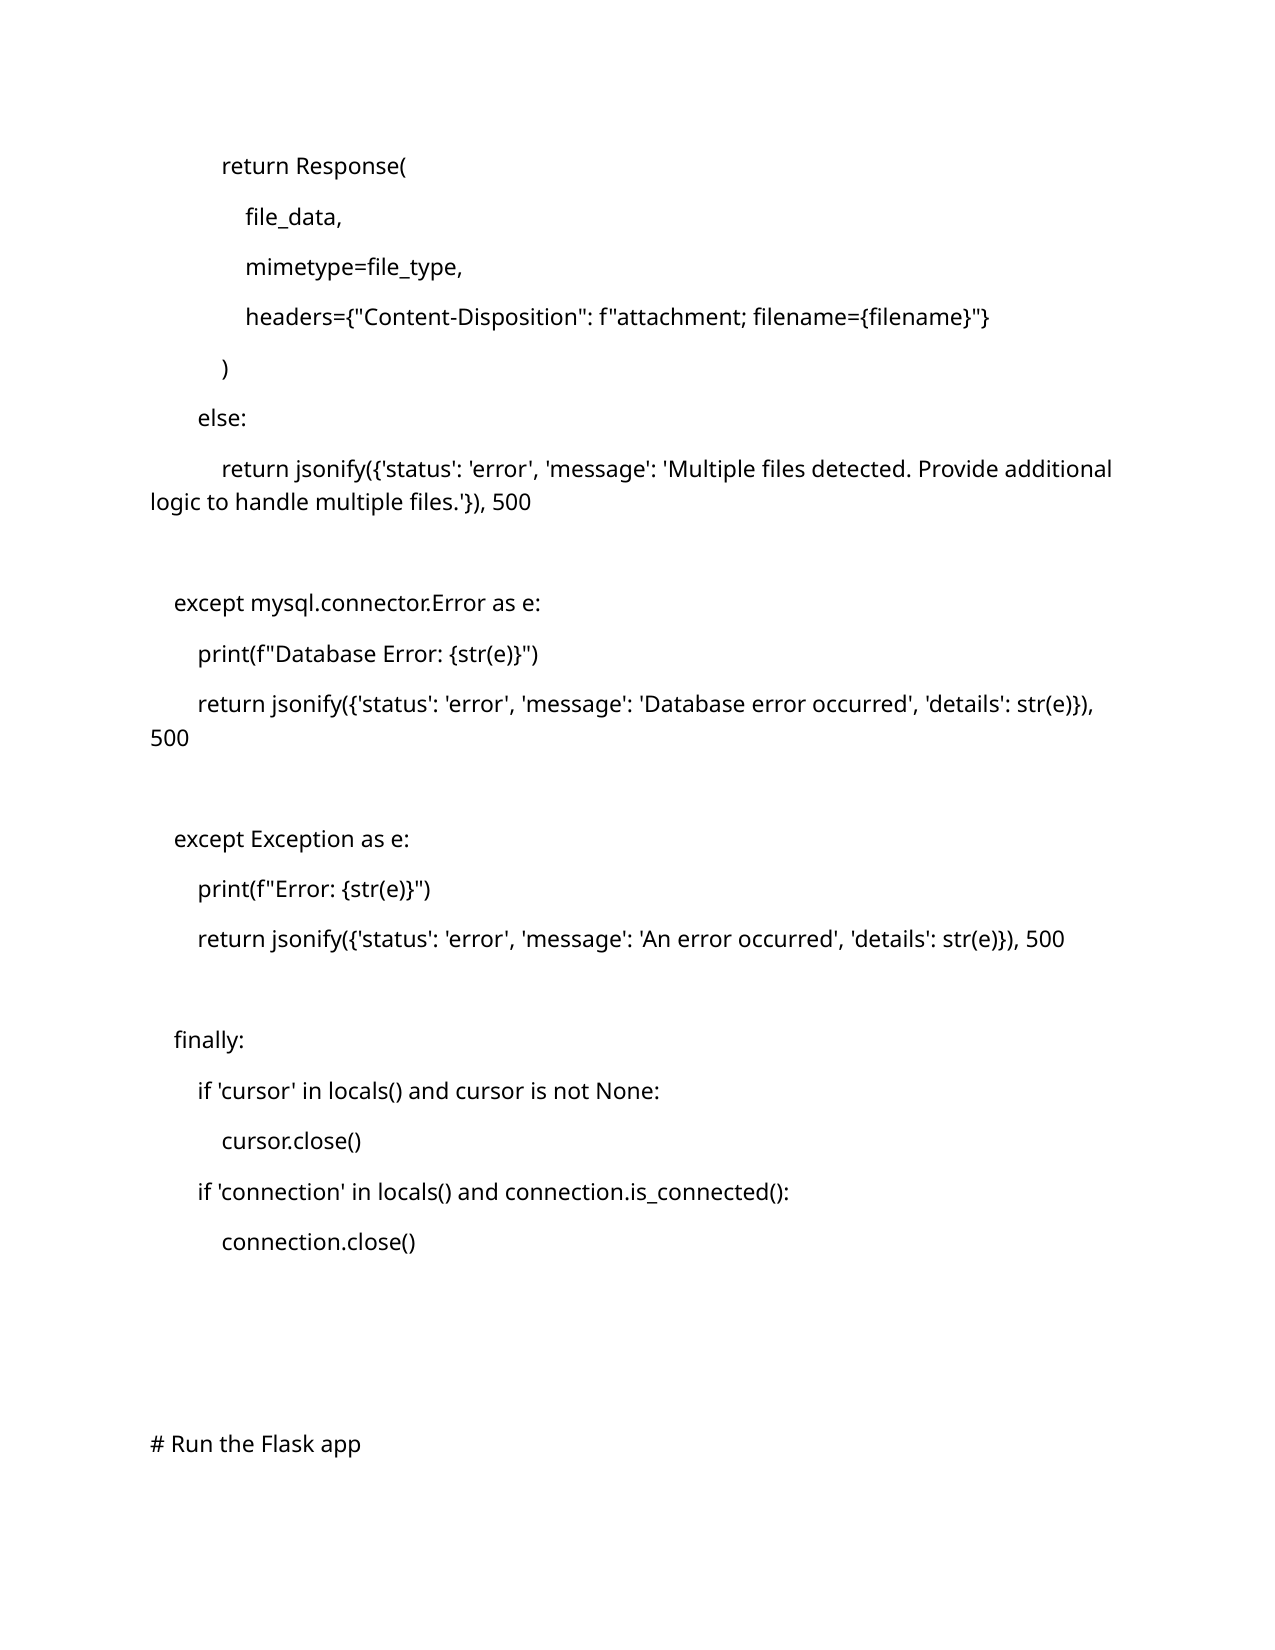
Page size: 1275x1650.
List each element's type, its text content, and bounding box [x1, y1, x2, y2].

text finally: [150, 1024, 1125, 1055]
text headers={"Content-Disposition": f"attachment; filename={filename}"} [150, 301, 1125, 332]
text ) [150, 352, 1125, 383]
text cursor.close() [150, 1125, 1125, 1156]
text return jsonify({'status': 'error', 'message': 'An error occurred', 'details': str(e)}), 500 [150, 923, 1125, 954]
text print(f"Error: {str(e)}") [150, 873, 1125, 904]
text return Response( [150, 150, 1125, 181]
text except Exception as e: [150, 822, 1125, 854]
text return jsonify({'status': 'error', 'message': 'Database error occurred', 'details': str(e)}), 500 [150, 688, 1125, 753]
text # Run the Flask app [150, 1427, 1125, 1459]
text except mysql.connector.Error as e: [150, 587, 1125, 618]
text file_data, [150, 200, 1125, 232]
text connection.close() [150, 1226, 1125, 1257]
text else: [150, 402, 1125, 433]
text if 'connection' in locals() and connection.is_connected(): [150, 1175, 1125, 1207]
text return jsonify({'status': 'error', 'message': 'Multiple files detected. Provide additional logic to handle multiple files.'}), 500 [150, 452, 1125, 517]
text print(f"Database Error: {str(e)}") [150, 637, 1125, 669]
text mimetype=file_type, [150, 251, 1125, 282]
text if 'cursor' in locals() and cursor is not None: [150, 1074, 1125, 1106]
